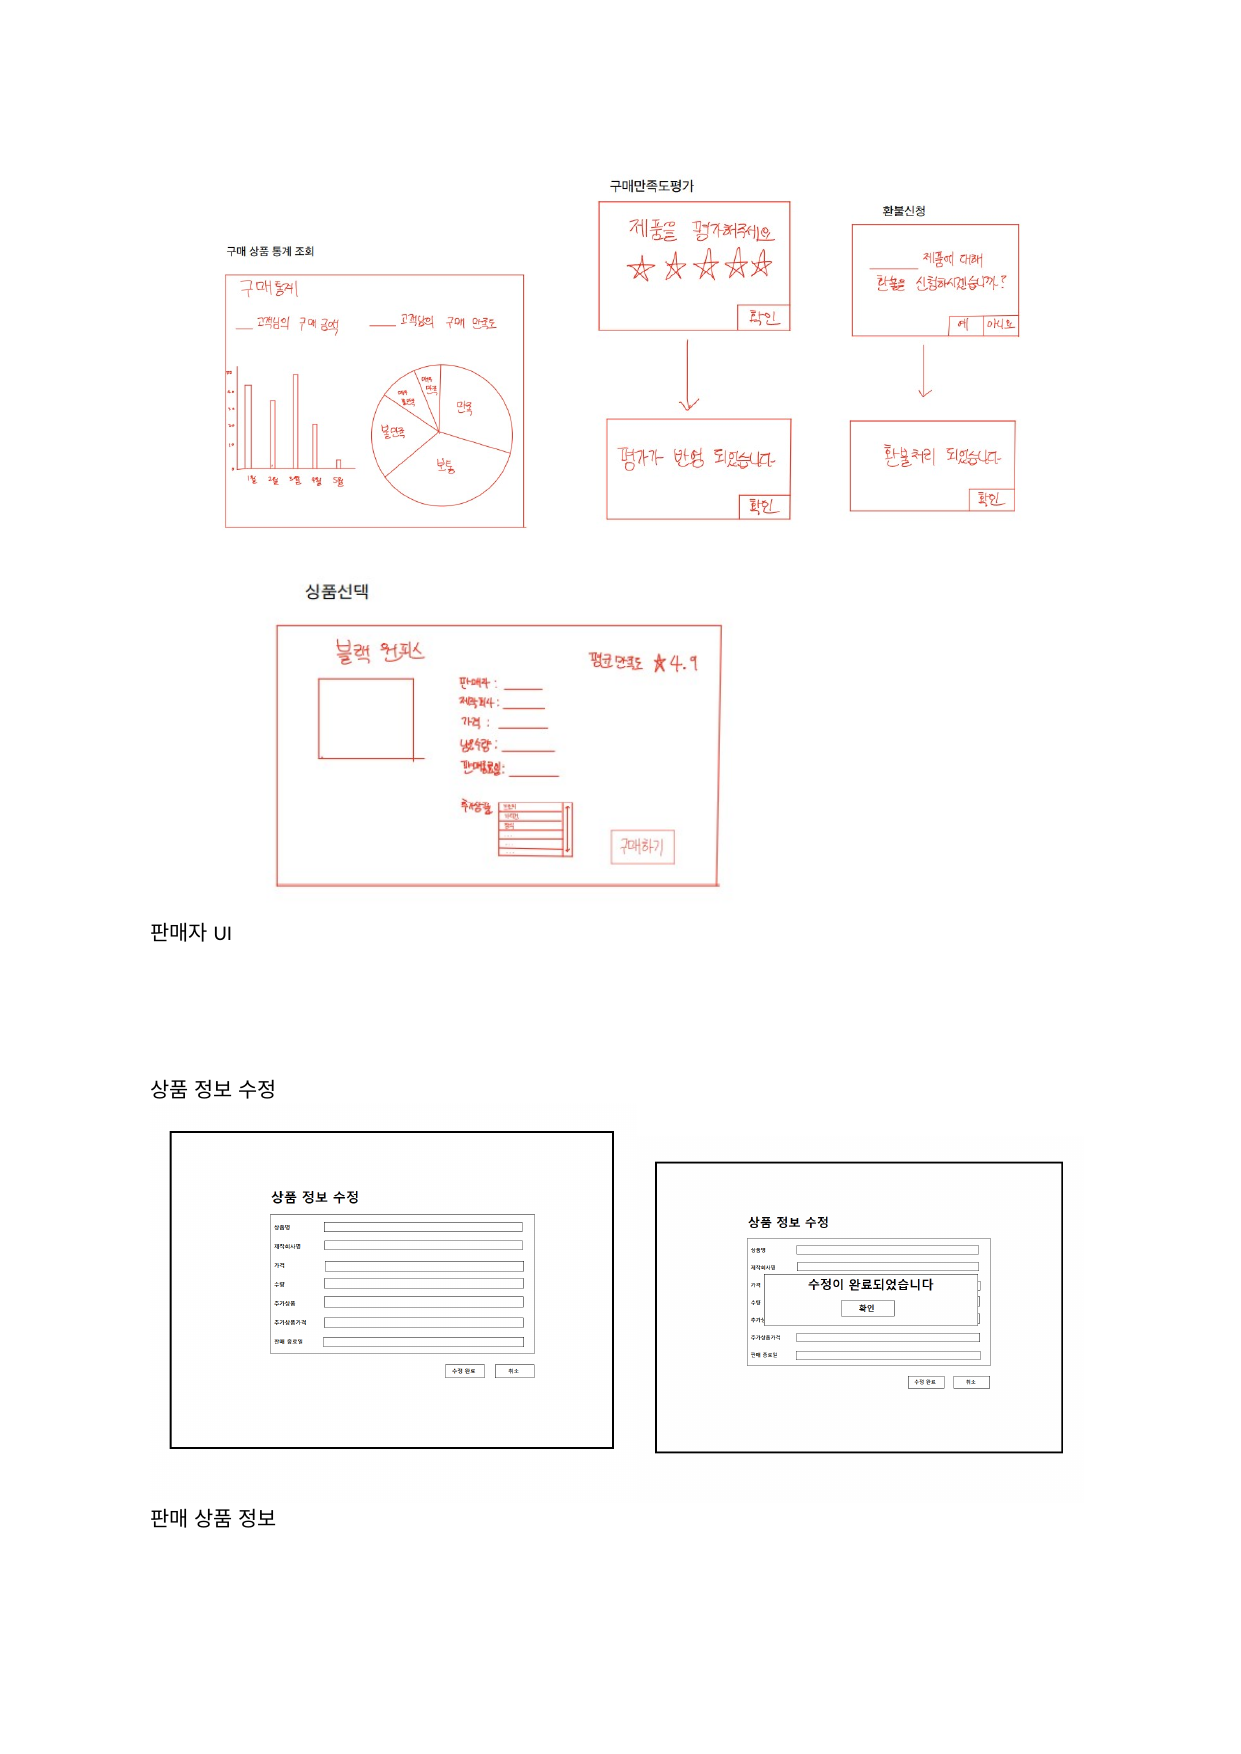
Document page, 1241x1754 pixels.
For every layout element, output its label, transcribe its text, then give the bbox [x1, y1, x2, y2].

picture [150, 1103, 1084, 1503]
text 상품 정보 수정 [150, 1073, 1090, 1104]
text 판매자 UI [150, 916, 1090, 946]
picture [150, 150, 1034, 917]
